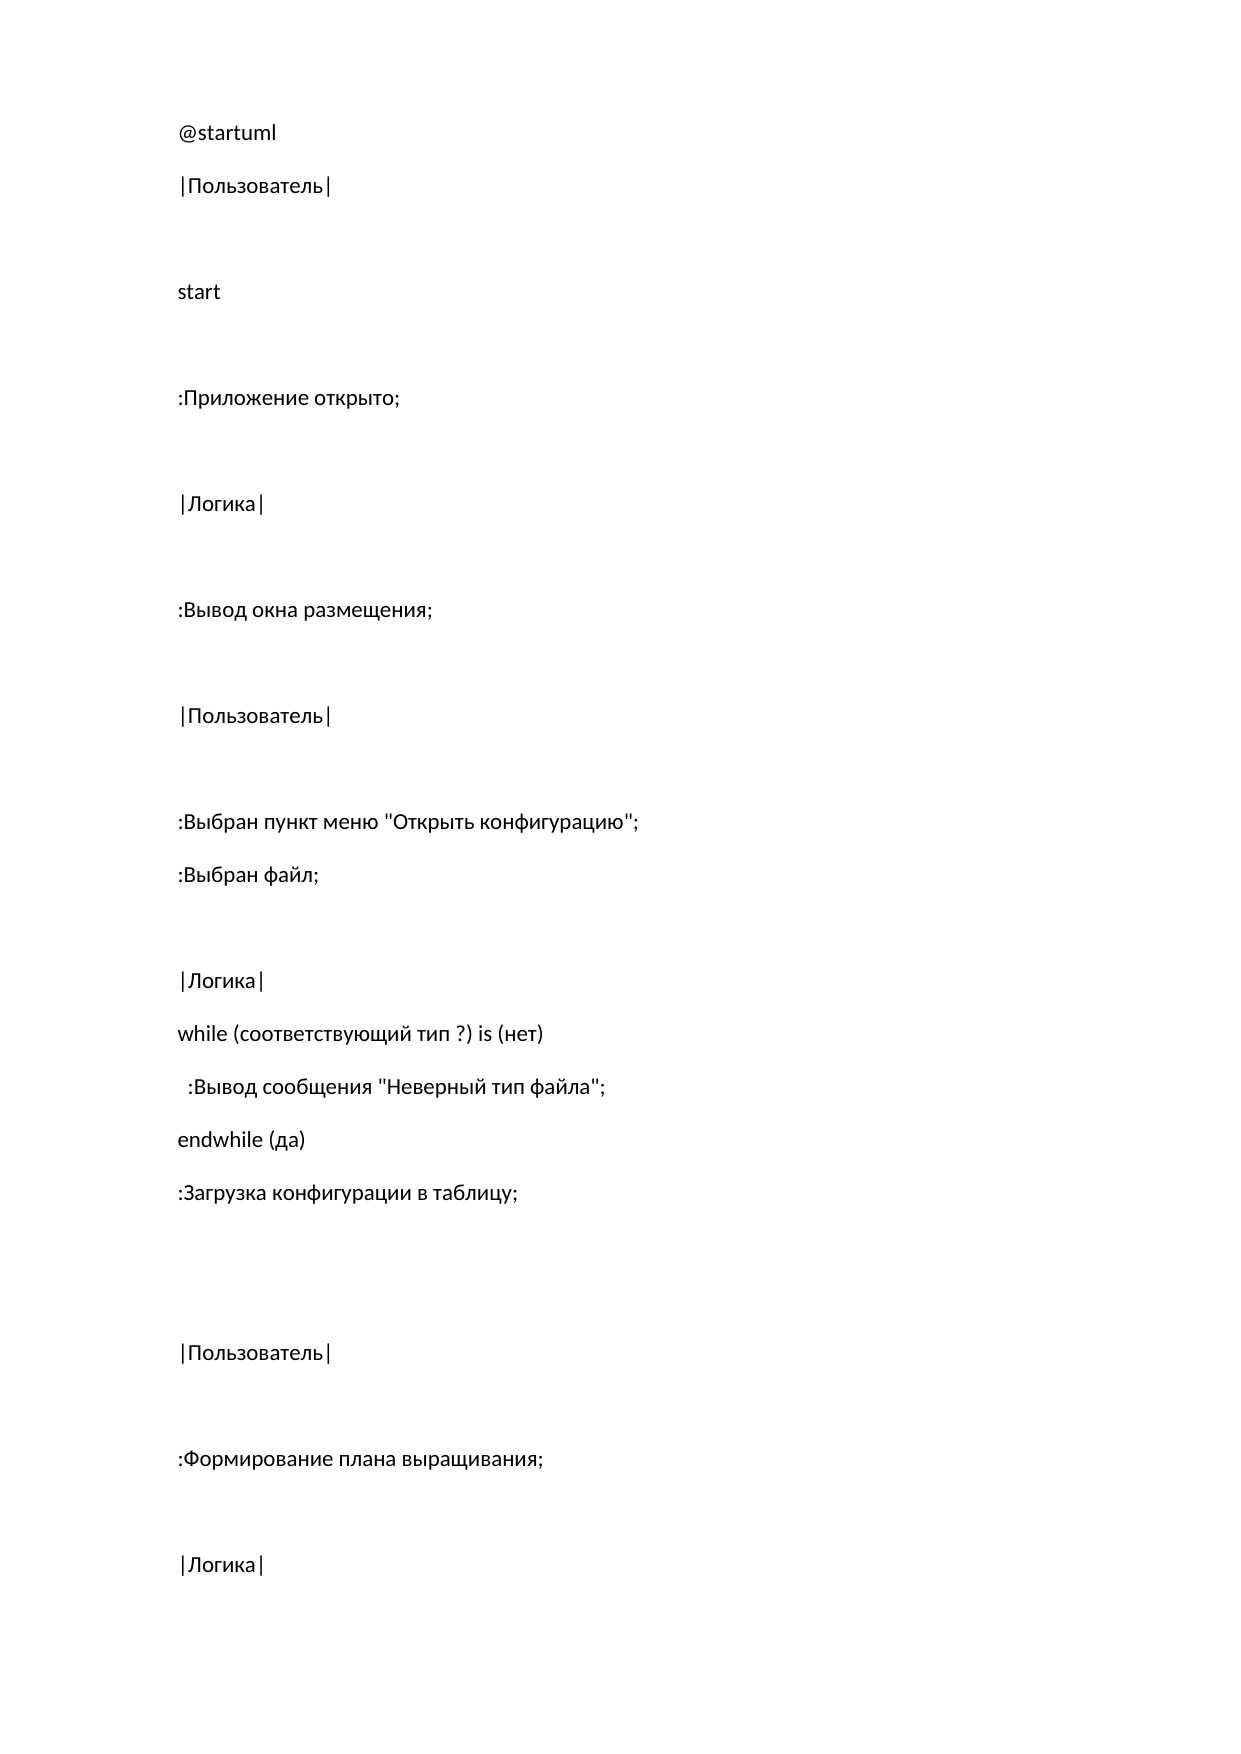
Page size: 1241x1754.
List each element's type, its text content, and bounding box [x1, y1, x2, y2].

text :Формирование плана выращивания; [177, 1444, 1152, 1472]
text :Загрузка конфигурации в таблицу; [177, 1178, 1152, 1207]
text |Логика| [177, 1550, 1152, 1578]
text |Пользователь| [177, 701, 1152, 729]
text |Логика| [177, 489, 1152, 517]
text while (соответствующий тип ?) is (нет) [177, 1019, 1152, 1047]
text :Вывод сообщения "Неверный тип файла"; [177, 1072, 1152, 1101]
text |Пользователь| [177, 1338, 1152, 1366]
text :Вывод окна размещения; [177, 595, 1152, 623]
text :Приложение открыто; [177, 383, 1152, 411]
text endwhile (да) [177, 1126, 1152, 1153]
text |Пользователь| [177, 171, 1152, 199]
text |Логика| [177, 966, 1152, 994]
text :Выбран пункт меню "Открыть конфигурацию"; [177, 807, 1152, 835]
text start [177, 277, 1152, 305]
text @startuml [177, 118, 1152, 146]
text :Выбран файл; [177, 860, 1152, 888]
